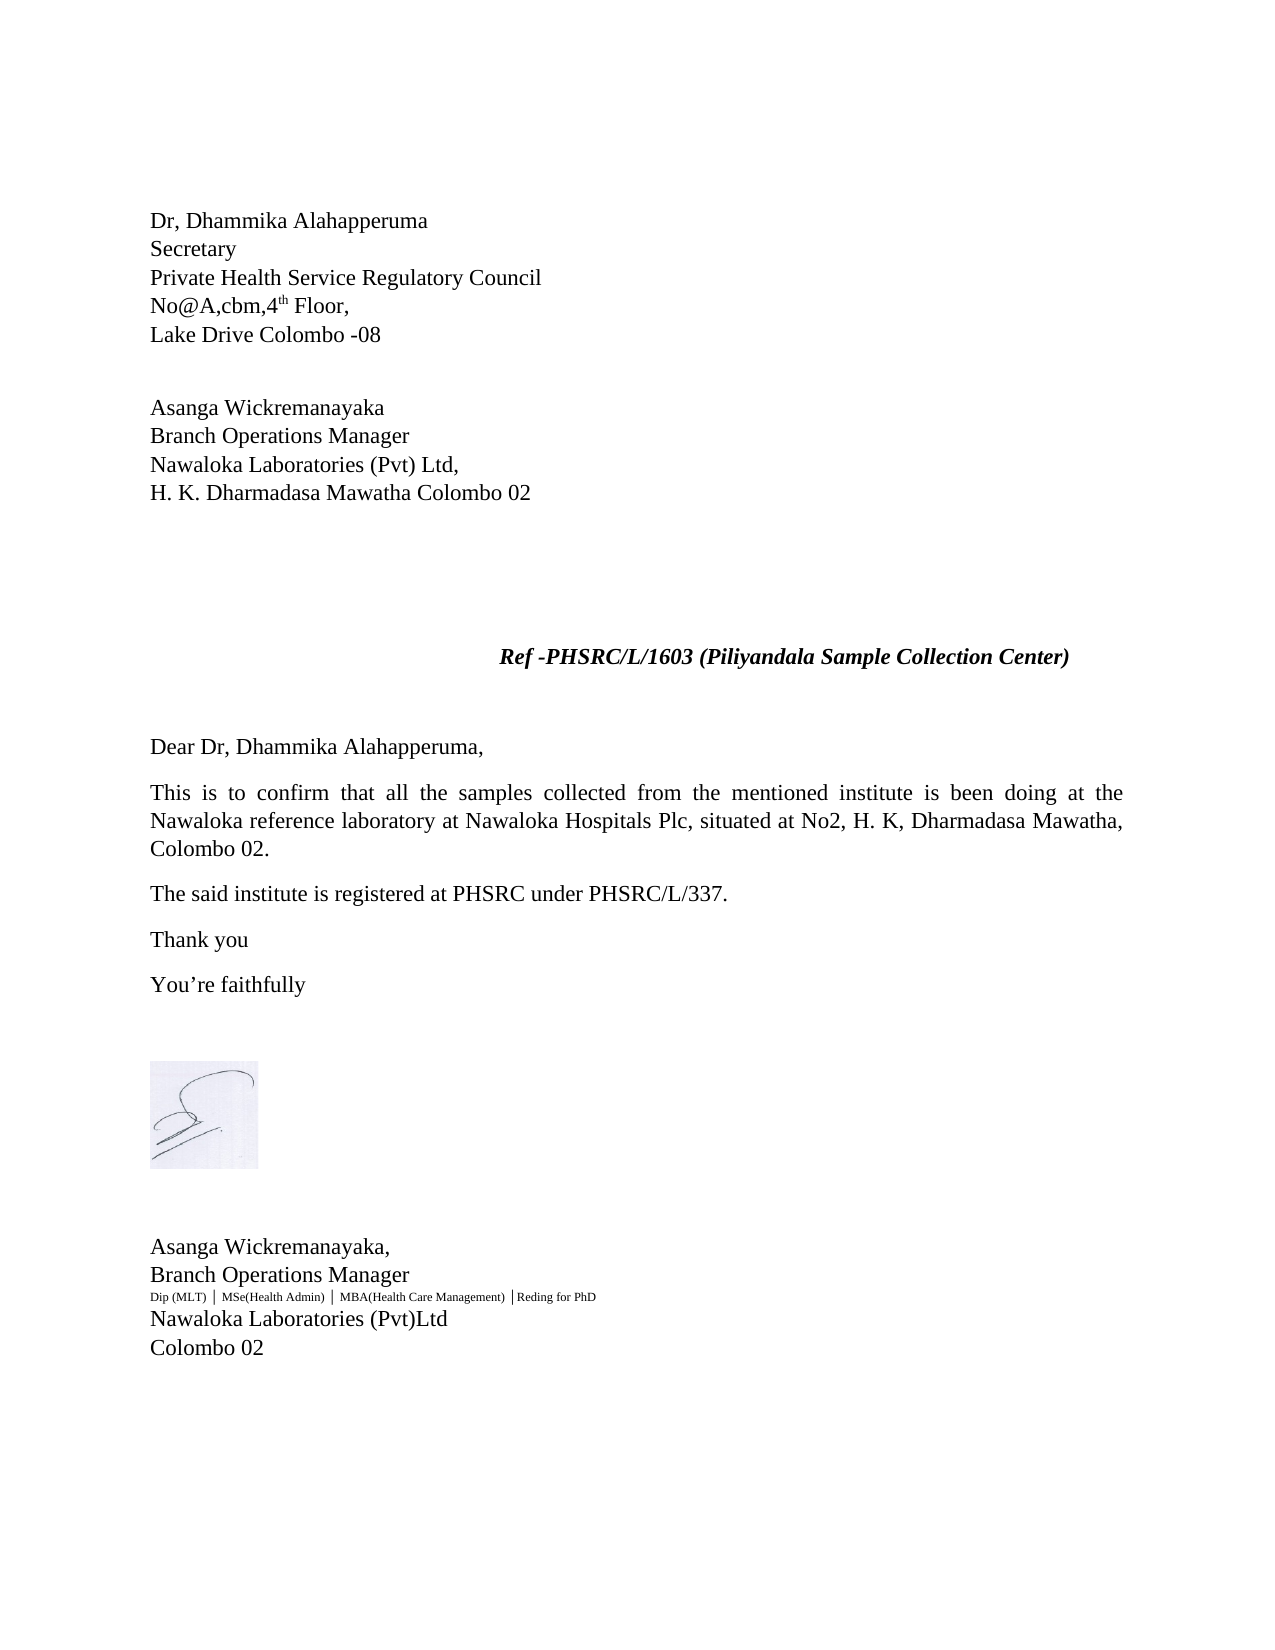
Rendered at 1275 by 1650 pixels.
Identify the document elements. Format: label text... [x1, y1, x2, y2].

text Ref -PHSRC/L/1603 (Piliyandala Sample Collection Center) [150, 643, 1125, 669]
text Branch Operations Manager [150, 423, 1125, 449]
text Dip (MLT) │ MSe(Health Admin) │ MBA(Health Care Management) │Reding for PhD [513, 1290, 1125, 1304]
text Private Health Service Regulatory Council [150, 264, 1125, 290]
text Dr, Dhammika Alahapperuma [150, 207, 1125, 233]
picture [150, 1061, 259, 1169]
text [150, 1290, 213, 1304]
text Secretary [150, 235, 1125, 262]
text The said institute is registered at PHSRC under PHSRC/L/337. [150, 881, 1125, 907]
text Nawaloka Laboratories (Pvt) Ltd, [150, 451, 1125, 477]
text Colombo 02 [150, 1334, 1125, 1360]
text You’re faithfully [150, 971, 1125, 997]
text No@A,cbm,4th Floor, [150, 292, 1125, 318]
text Nawaloka Laboratories (Pvt)Ltd [150, 1305, 1125, 1332]
text This is to confirm that all the samples collected from the mentioned institute is been doing at the Nawaloka reference laboratory at Nawaloka Hospitals Plc, situated at No2, H. K, Dharmadasa Mawatha, Colombo 02. [150, 778, 1125, 862]
text Asanga Wickremanayaka [150, 394, 1125, 421]
text Branch Operations Manager [150, 1261, 1125, 1288]
text Asanga Wickremanayaka, [150, 1233, 1125, 1259]
text Dear Dr, Dhammika Alahapperuma, [150, 733, 1125, 760]
text Lake Drive Colombo -08 [150, 321, 1125, 347]
text H. K. Dharmadasa Mawatha Colombo 02 [150, 479, 1125, 506]
text Thank you [150, 926, 1125, 952]
